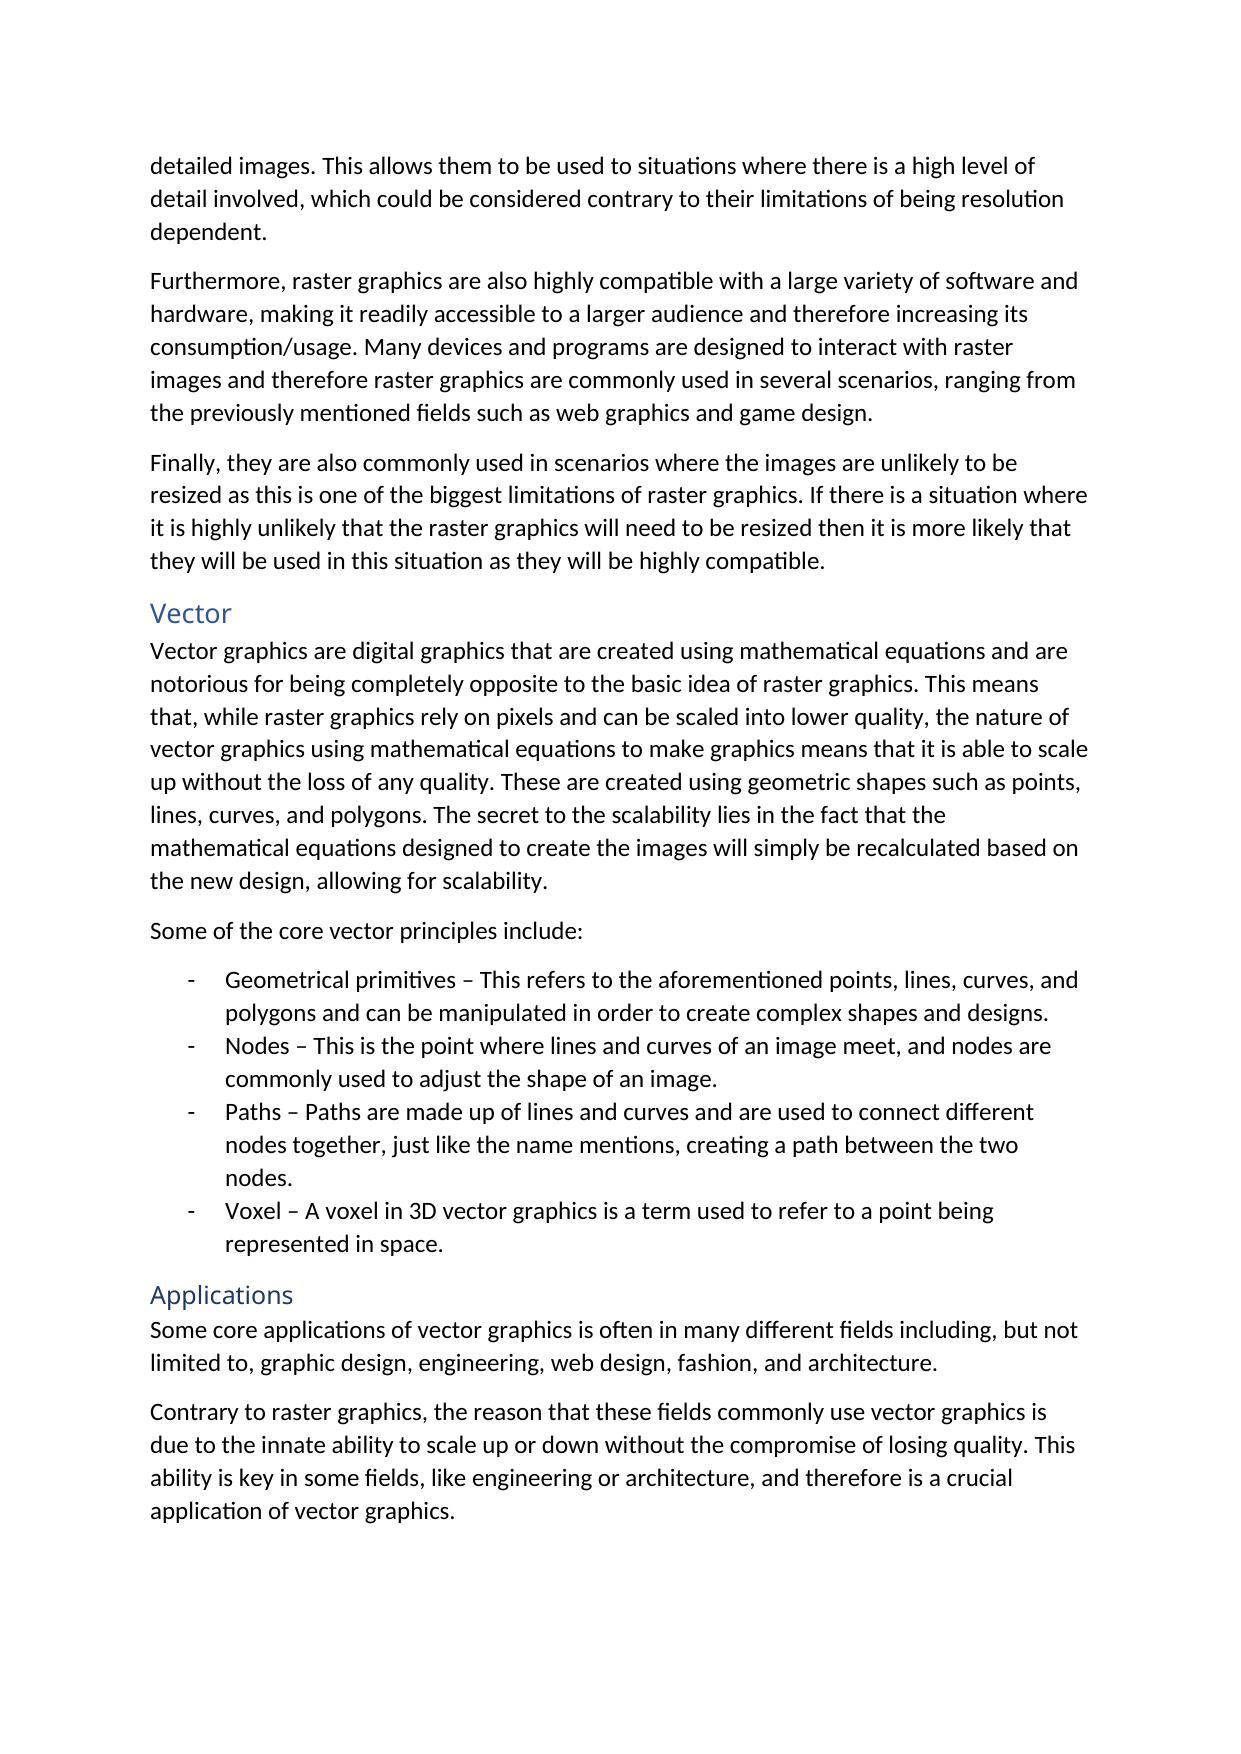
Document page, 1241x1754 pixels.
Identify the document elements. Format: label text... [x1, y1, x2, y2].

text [150, 150, 1090, 246]
text Vector graphics are digital graphics that are created using mathematical equations and are notorious for being completely opposite to the basic idea of raster graphics. This means that, while raster graphics rely on pixels and can be scaled into lower quality, the nature of vector graphics using mathematical equations to make graphics means that it is able to scale up without the loss of any quality. These are created using geometric shapes such as points, lines, curves, and polygons. The secret to the scalability lies in the fact that the mathematical equations designed to create the images will simply be recalculated based on the new design, allowing for scalability. [150, 635, 1090, 896]
text Finally, they are also commonly used in scenarios where the images are unlikely to be resized as this is one of the biggest limitations of raster graphics. If there is a situation where it is highly unlikely that the raster graphics will need to be resized then it is more likely that they will be used in this situation as they will be highly compatible. [150, 447, 1090, 576]
text Some core applications of vector graphics is often in many different fields including, but not limited to, graphic design, engineering, web design, fashion, and architecture. [150, 1314, 1090, 1377]
text Contrary to raster graphics, the reason that these fields commonly use vector graphics is due to the innate ability to scale up or down without the compromise of losing quality. This ability is key in some fields, like engineering or architecture, and therefore is a crucial application of vector graphics. [150, 1397, 1090, 1526]
list Geometrical primitives – This refers to the aforementioned points, lines, curves, and polygons and can be manipulated in order to create complex shapes and designs. [187, 964, 1090, 1028]
list Voxel – A voxel in 3D vector graphics is a term used to refer to a point being represented in space. [187, 1195, 1090, 1258]
text Furthermore, raster graphics are also highly compatible with a large variety of software and hardware, making it readily accessible to a larger audience and therefore increasing its consumption/usage. Many devices and programs are designed to interact with raster images and therefore raster graphics are commonly used in several scenarios, ranging from the previously mentioned fields such as web graphics and game design. [150, 265, 1090, 428]
subtitle Vector [150, 595, 1090, 632]
list Nodes – This is the point where lines and curves of an image meet, and nodes are commonly used to adjust the shape of an image. [187, 1030, 1090, 1094]
subtitle Applications [150, 1277, 1090, 1311]
list Paths – Paths are made up of lines and curves and are used to connect different nodes together, just like the name mentions, creating a path between the two nodes. [187, 1096, 1090, 1192]
text Some of the core vector principles include: [150, 915, 1090, 945]
